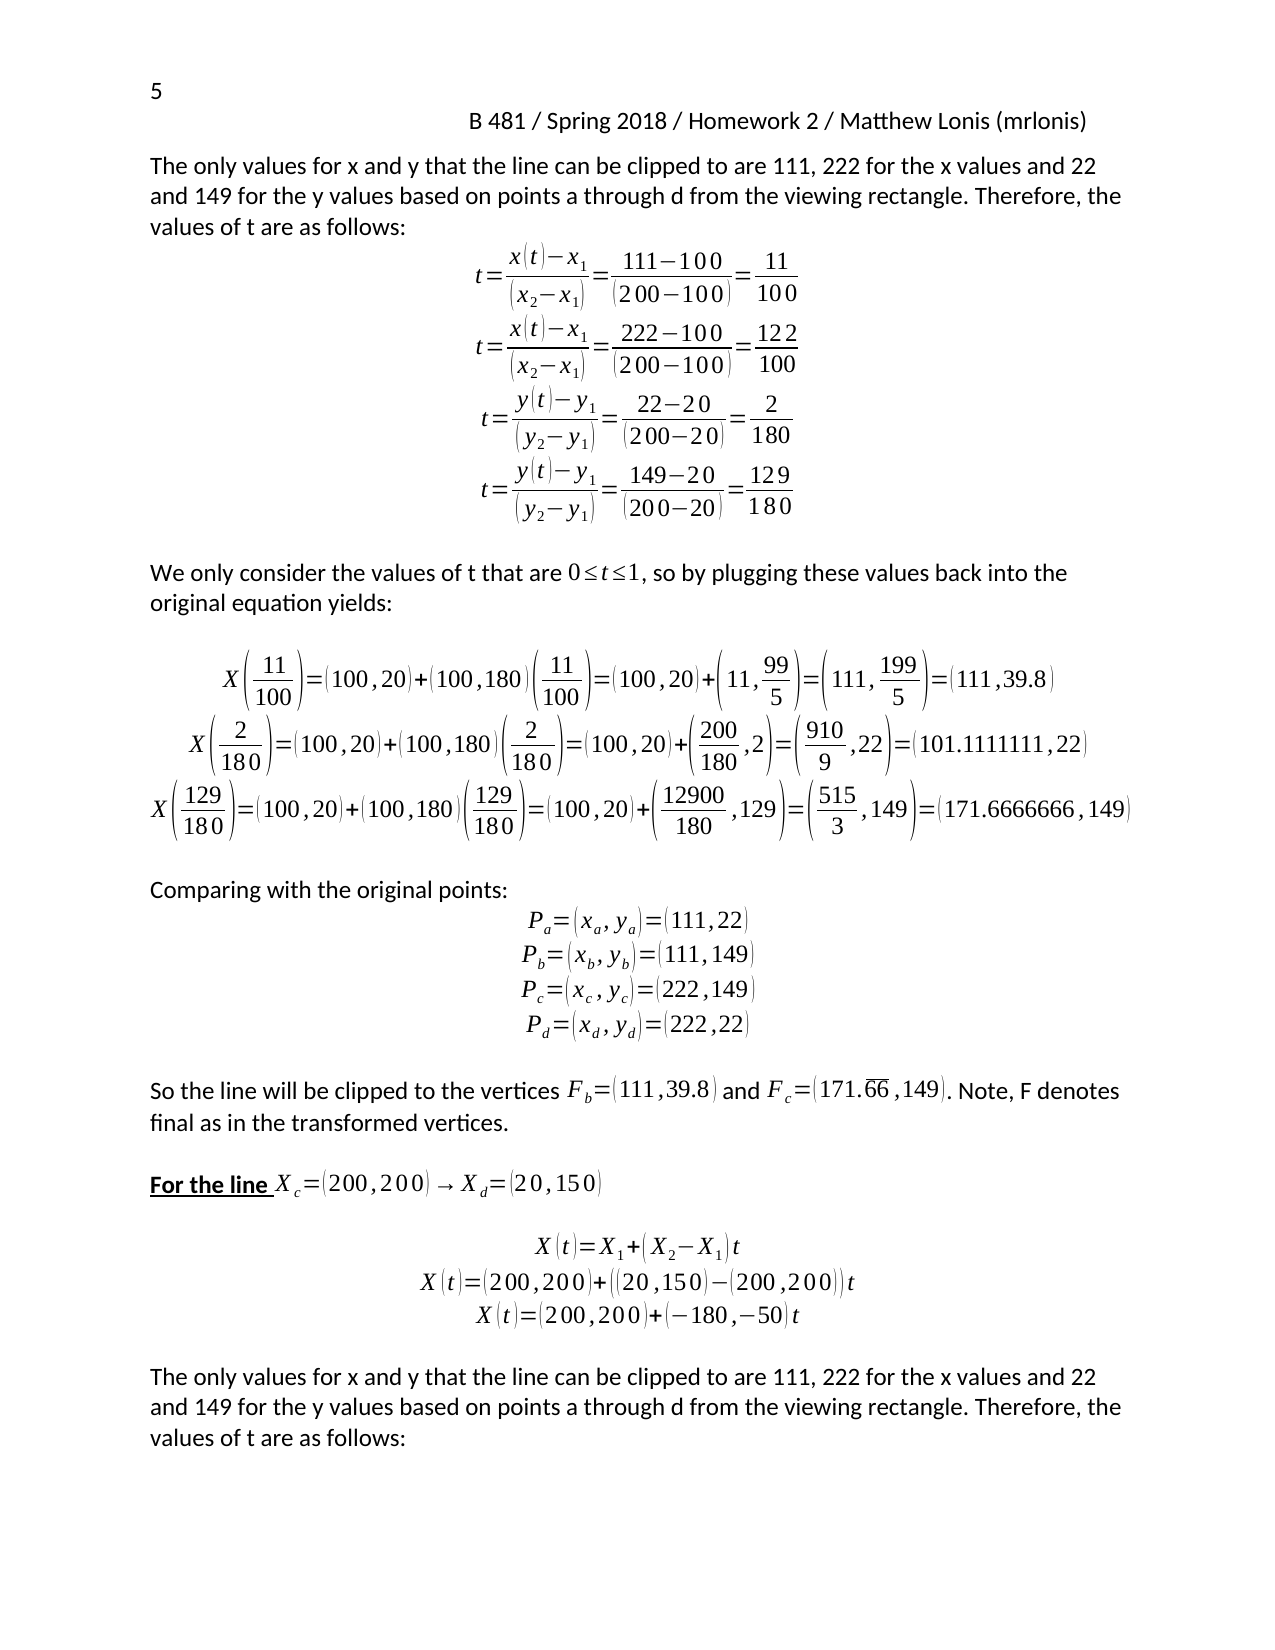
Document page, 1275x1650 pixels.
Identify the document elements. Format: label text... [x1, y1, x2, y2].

text So the line will be clipped to the vertices and . Note, F denotes final as in the transformed vertices. [150, 1074, 1125, 1137]
text Comparing with the original points: [150, 874, 1125, 905]
text We only consider the values of t that are , so by plugging these values back into the original equation yields: [150, 557, 1125, 618]
text For the line [150, 1168, 1125, 1201]
text The only values for x and y that the line can be clipped to are 111, 222 for the x values and 22 and 149 for the y values based on points a through d from the viewing rectangle. Therefore, the values of t are as follows: [150, 150, 1125, 242]
text The only values for x and y that the line can be clipped to are 111, 222 for the x values and 22 and 149 for the y values based on points a through d from the viewing rectangle. Therefore, the values of t are as follows: [150, 1361, 1125, 1452]
